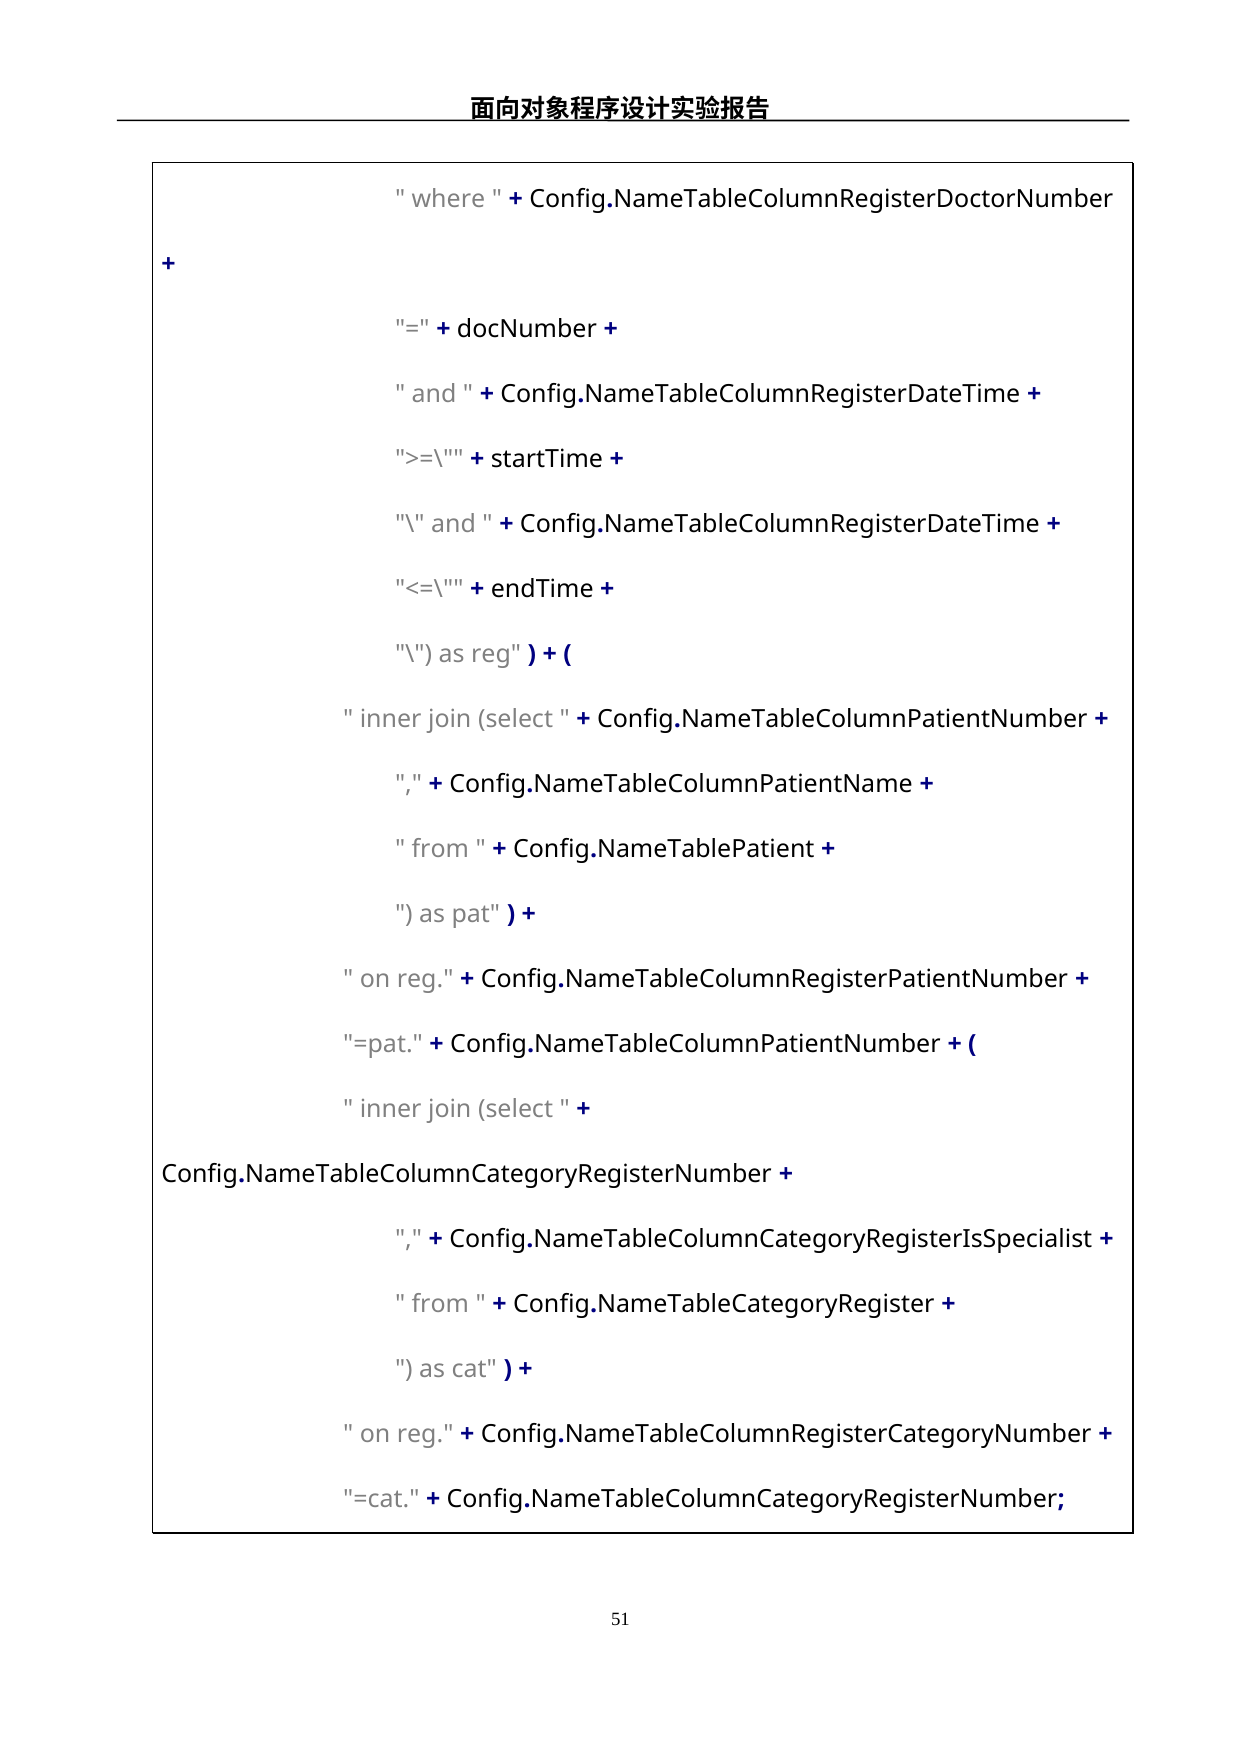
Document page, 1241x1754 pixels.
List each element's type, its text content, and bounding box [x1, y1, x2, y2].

text " on reg." + Config.NameTableColumnRegisterCategoryNumber + [153, 1397, 1132, 1462]
text "\" and " + Config.NameTableColumnRegisterDateTime + [153, 487, 1132, 552]
text "," + Config.NameTableColumnPatientName + [153, 747, 1132, 812]
text "," + Config.NameTableColumnCategoryRegisterIsSpecialist + [153, 1202, 1132, 1267]
text "\") as reg" ) + ( [153, 617, 1132, 682]
text "=pat." + Config.NameTableColumnPatientNumber + ( [153, 1007, 1132, 1072]
text ">=\"" + startTime + [153, 422, 1132, 487]
text ") as cat" ) + [153, 1332, 1132, 1397]
text ") as pat" ) + [153, 877, 1132, 942]
text " inner join (select " + Config.NameTableColumnCategoryRegisterNumber + [153, 1072, 1132, 1202]
text " inner join (select " + Config.NameTableColumnPatientNumber + [153, 682, 1132, 747]
text "<=\"" + endTime + [153, 552, 1132, 617]
text "=cat." + Config.NameTableColumnCategoryRegisterNumber; [153, 1462, 1132, 1532]
text " where " + Config.NameTableColumnRegisterDoctorNumber + [153, 163, 1132, 292]
text " on reg." + Config.NameTableColumnRegisterPatientNumber + [153, 942, 1132, 1007]
text " from " + Config.NameTablePatient + [153, 812, 1132, 877]
text " from " + Config.NameTableCategoryRegister + [153, 1267, 1132, 1332]
text "=" + docNumber + [153, 292, 1132, 357]
text " and " + Config.NameTableColumnRegisterDateTime + [153, 357, 1132, 422]
